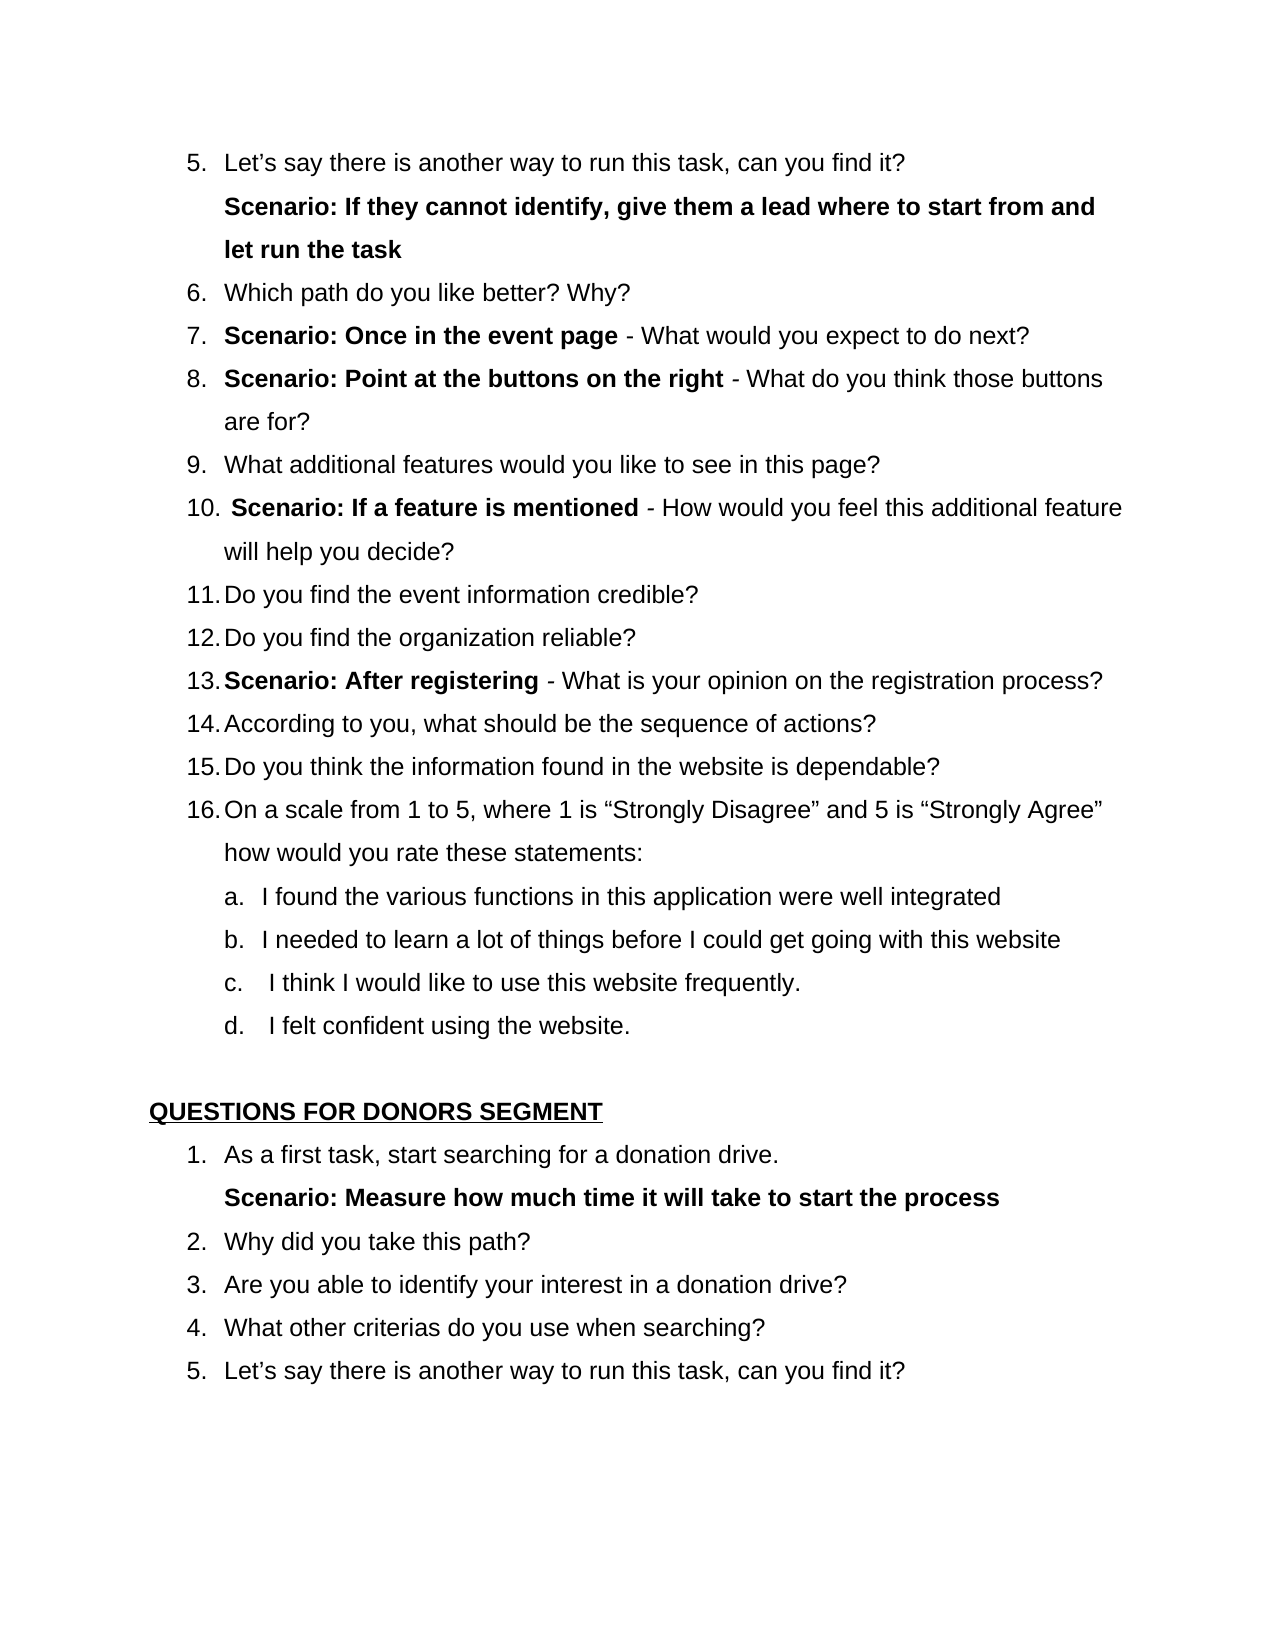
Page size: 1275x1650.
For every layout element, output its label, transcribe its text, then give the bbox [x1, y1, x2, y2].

list Are you able to identify your interest in a donation drive? [186, 1269, 1124, 1298]
list On a scale from 1 to 5, where 1 is “Strongly Disagree” and 5 is “Strongly Agree” how would you rate these statements: [186, 795, 1124, 867]
list I think I would like to use this website frequently. [224, 968, 1124, 996]
list Let’s say there is another way to run this task, can you find it? [186, 148, 1124, 177]
list Do you find the organization reliable? [186, 623, 1124, 651]
list I felt confident using the website. [224, 1011, 1124, 1039]
list Do you think the information found in the website is dependable? [186, 752, 1124, 781]
list Scenario: After registering - What is your opinion on the registration process? [186, 666, 1124, 694]
list Which path do you like better? Why? [186, 278, 1124, 306]
list What other criterias do you use when searching? [186, 1313, 1124, 1341]
list What additional features would you like to see in this page? [186, 450, 1124, 479]
list I found the various functions in this application were well integrated [224, 881, 1124, 910]
list Scenario: Point at the buttons on the right - What do you think those buttons are for? [186, 364, 1124, 436]
text Scenario: If they cannot identify, give them a lead where to start from and let run the task [224, 191, 1124, 263]
list Do you find the event information credible? [186, 579, 1124, 608]
list According to you, what should be the sequence of actions? [186, 709, 1124, 738]
list Scenario: Once in the event page - What would you expect to do next? [186, 321, 1124, 349]
list Scenario: If a feature is mentioned - How would you feel this additional feature will help you decide? [186, 493, 1124, 565]
text Scenario: Measure how much time it will take to start the process [224, 1183, 1124, 1212]
list As a first task, start searching for a donation drive. [186, 1140, 1124, 1169]
list Let’s say there is another way to run this task, can you find it? [186, 1356, 1124, 1384]
list Why did you take this path? [186, 1226, 1124, 1255]
list I needed to learn a lot of things before I could get going with this website [224, 924, 1124, 953]
text QUESTIONS FOR DONORS SEGMENT [149, 1097, 1124, 1126]
